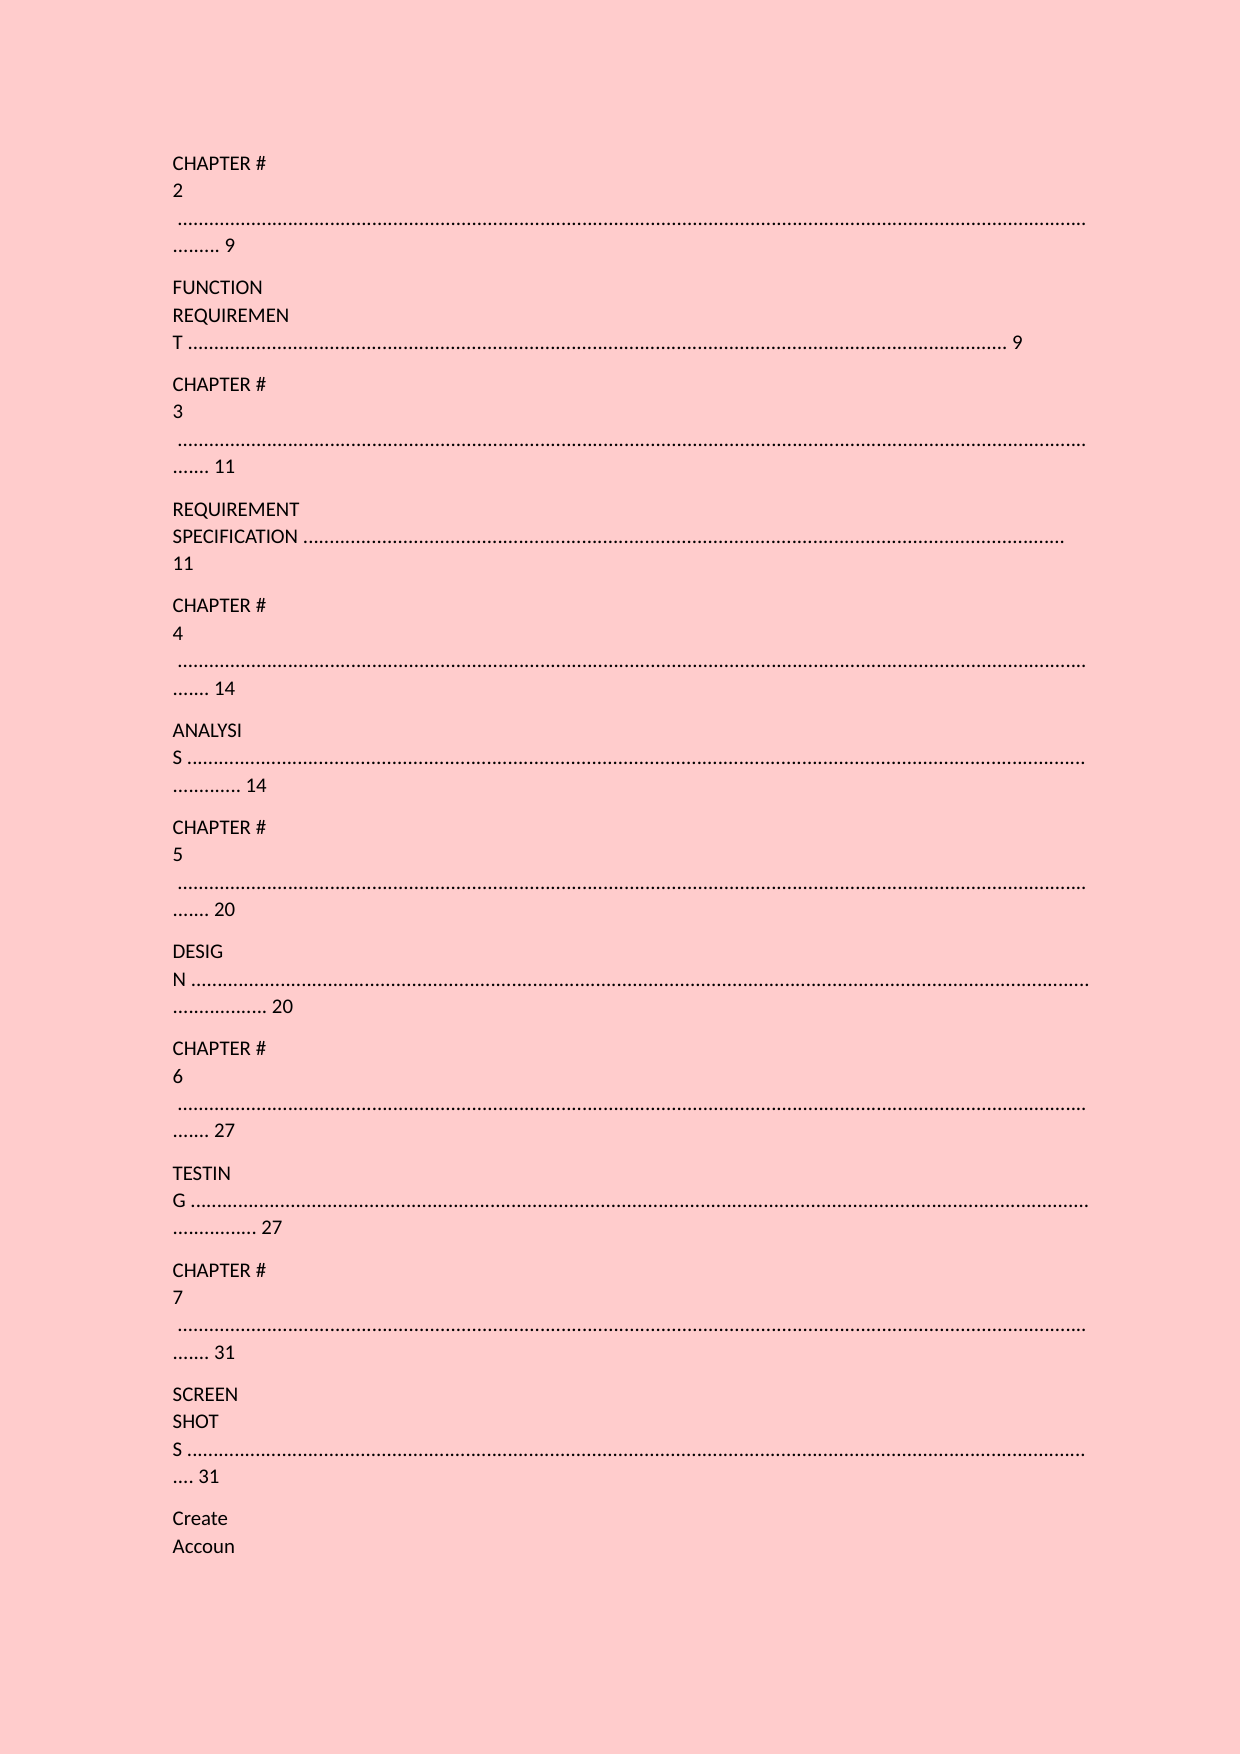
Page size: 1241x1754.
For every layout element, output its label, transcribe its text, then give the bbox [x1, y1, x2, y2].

text CHAPTER # 6 .................................................................................................................................................................................... 27 [172, 1035, 1090, 1143]
text CHAPTER # 4 .................................................................................................................................................................................... 14 [172, 593, 1090, 700]
text SCREEN SHOTS ............................................................................................................................................................................... 31 [172, 1381, 1090, 1489]
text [172, 1506, 1090, 1558]
text REQUIREMENT SPECIFICATION ................................................................................................................................................. 11 [172, 496, 1090, 576]
text CHAPTER # 5 .................................................................................................................................................................................... 20 [172, 814, 1090, 922]
text CHAPTER # 2 ...................................................................................................................................................................................... 9 [172, 150, 1090, 258]
text ANALYSIS ........................................................................................................................................................................................ 14 [172, 717, 1090, 797]
text CHAPTER # 3 .................................................................................................................................................................................... 11 [172, 371, 1090, 479]
text CHAPTER # 7 .................................................................................................................................................................................... 31 [172, 1257, 1090, 1364]
text FUNCTION REQUIREMENT ............................................................................................................................................................ 9 [172, 274, 1090, 354]
text DESIGN ............................................................................................................................................................................................. 20 [172, 938, 1090, 1019]
text TESTING ........................................................................................................................................................................................... 27 [172, 1160, 1090, 1240]
